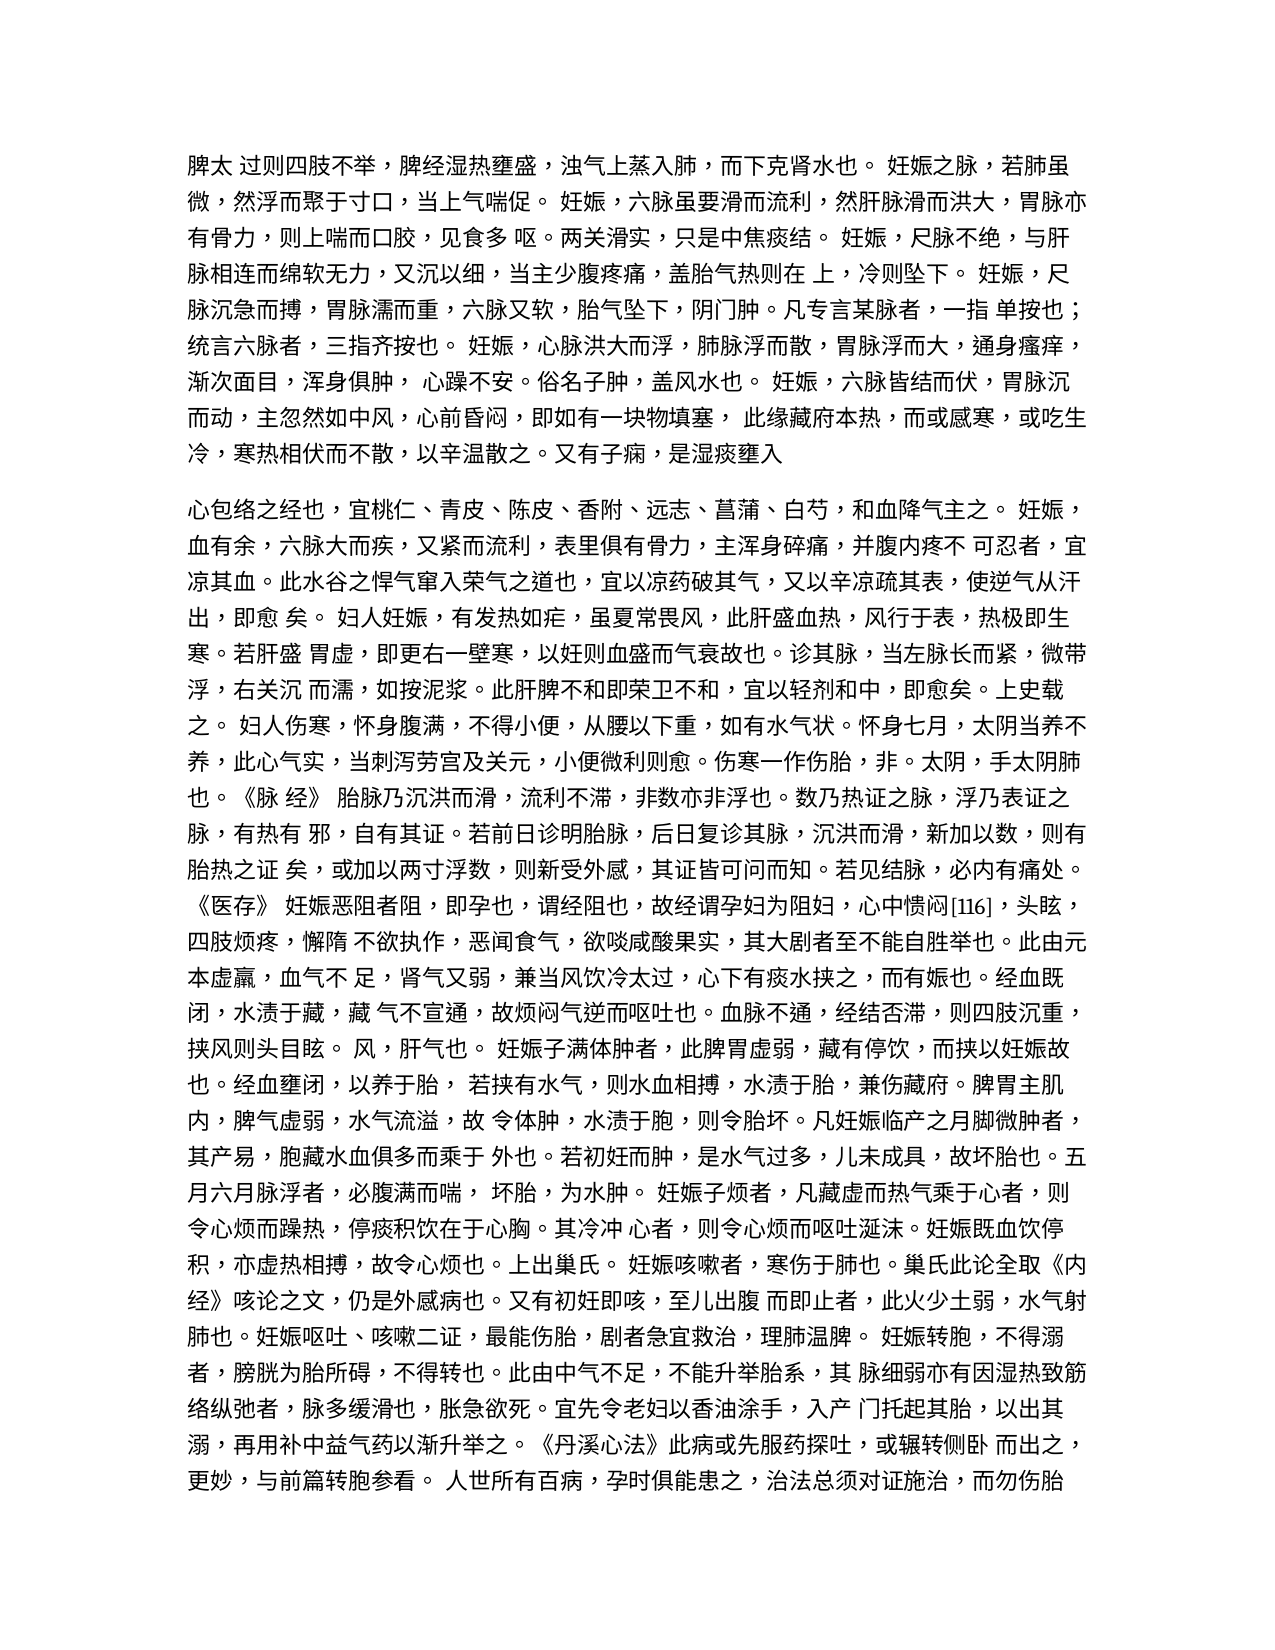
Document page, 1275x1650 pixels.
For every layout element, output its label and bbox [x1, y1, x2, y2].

text [187, 494, 1087, 1496]
text [187, 150, 1087, 469]
